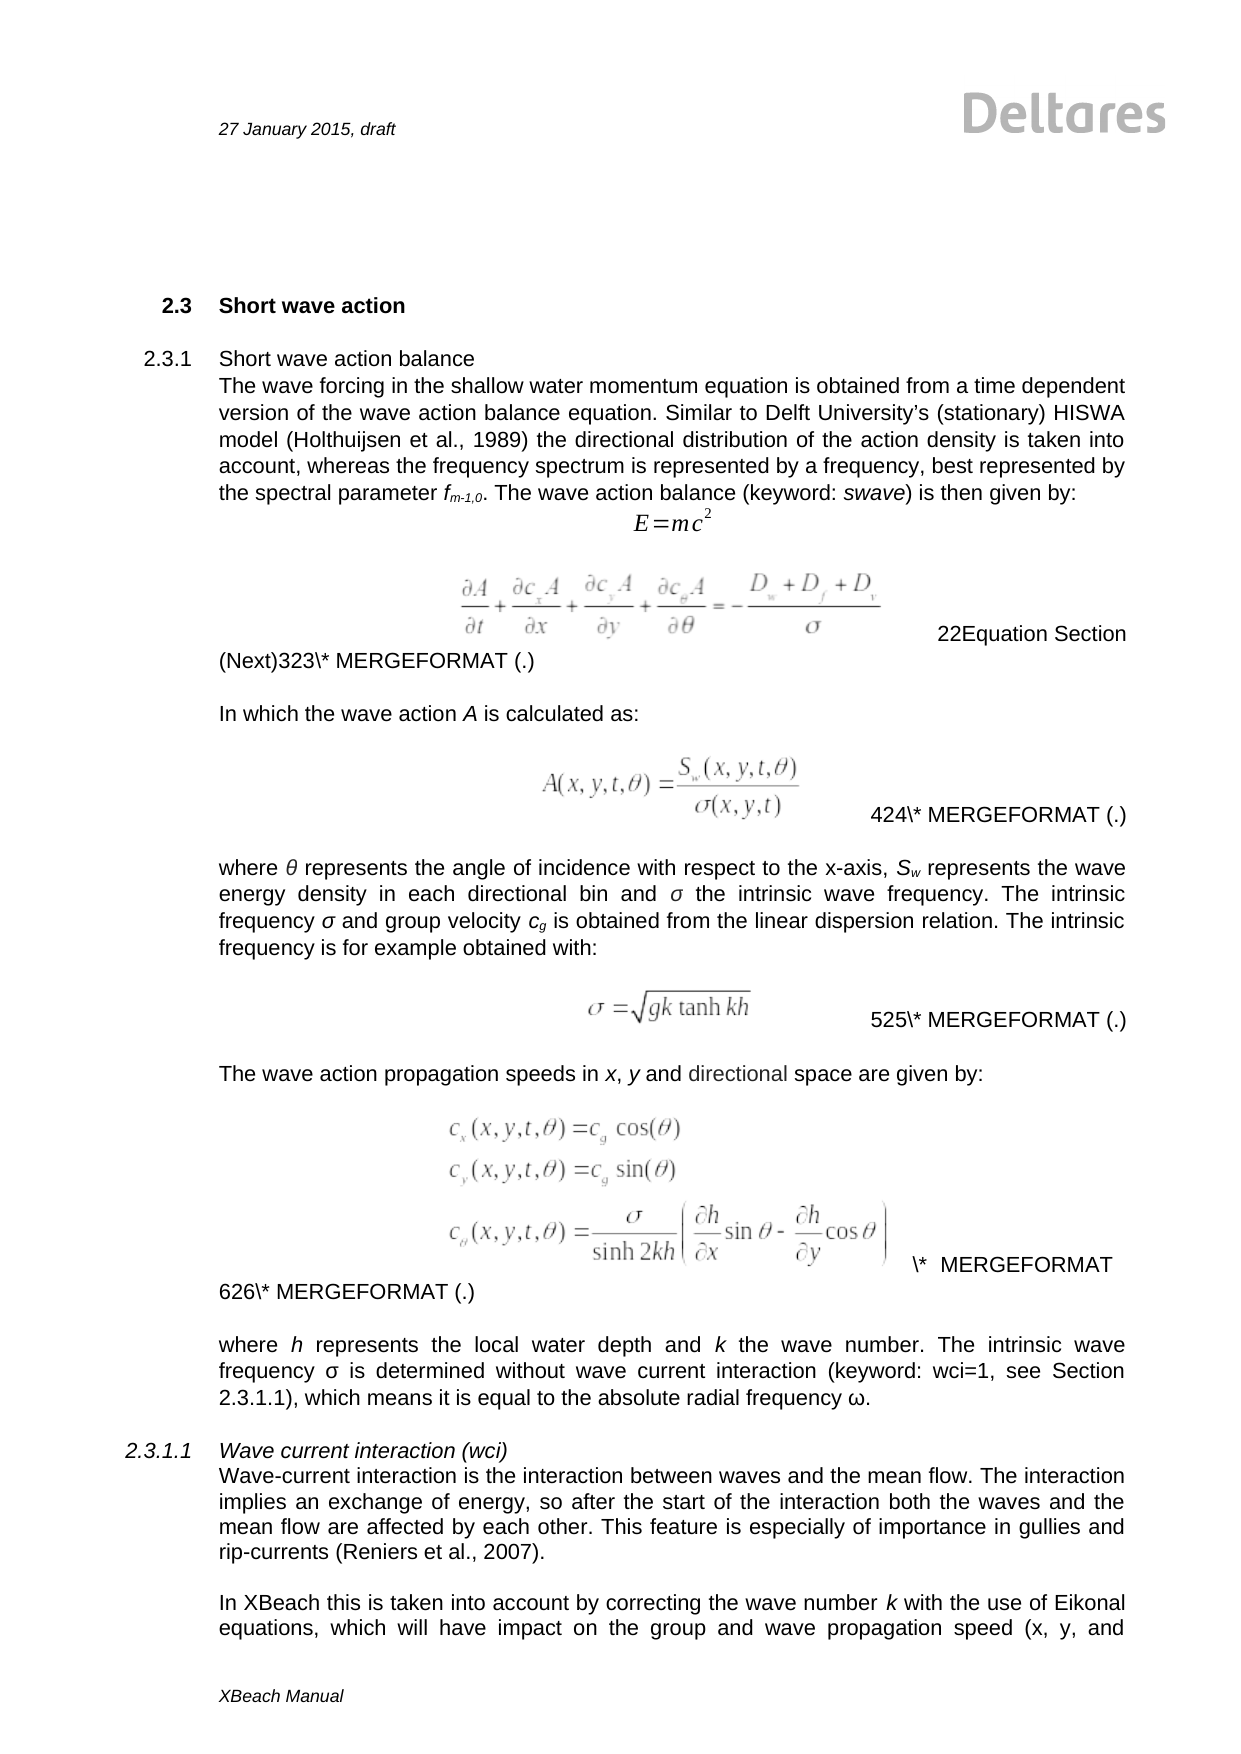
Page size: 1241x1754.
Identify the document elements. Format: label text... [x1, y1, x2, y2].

text In which the wave action A is calculated as: [218, 699, 1126, 726]
text where θ represents the angle of incidence with respect to the x-axis, Sw represents the wave energy density in each directional bin and σ the intrinsic wave frequency. The intrinsic frequency σ and group velocity cg is obtained from the linear dispersion relation. The intrinsic frequency is for example obtained with: [218, 853, 1126, 960]
subtitle Short wave action [192, 292, 1126, 319]
text where h represents the local water depth and k the wave number. The intrinsic wave frequency σ is determined without wave current interaction (keyword: wci=1, see Section 2.3.1.1), which means it is equal to the absolute radial frequency ω. [218, 1331, 1126, 1410]
subtitle Wave current interaction (wci) [192, 1437, 1126, 1463]
text The wave action propagation speeds in x, y and directional space are given by: [218, 1059, 1126, 1086]
text The wave forcing in the shallow water momentum equation is obtained from a time dependent version of the wave action balance equation. Similar to Delft University’s (stationary) HISWA model (Holthuijsen et al., 1989) the directional distribution of the action density is taken into account, whereas the frequency spectrum is represented by a frequency, best represented by the spectral parameter fm-1,0. The wave action balance (keyword: swave) is then given by: [218, 372, 1126, 505]
text Wave-current interaction is the interaction between waves and the mean flow. The interaction implies an exchange of energy, so after the start of the interaction both the waves and the mean flow are affected by each other. This feature is especially of importance in gullies and rip-currents (Reniers et al., 2007). [218, 1463, 1126, 1564]
picture [964, 75, 1166, 133]
subtitle Short wave action balance [192, 346, 1126, 372]
